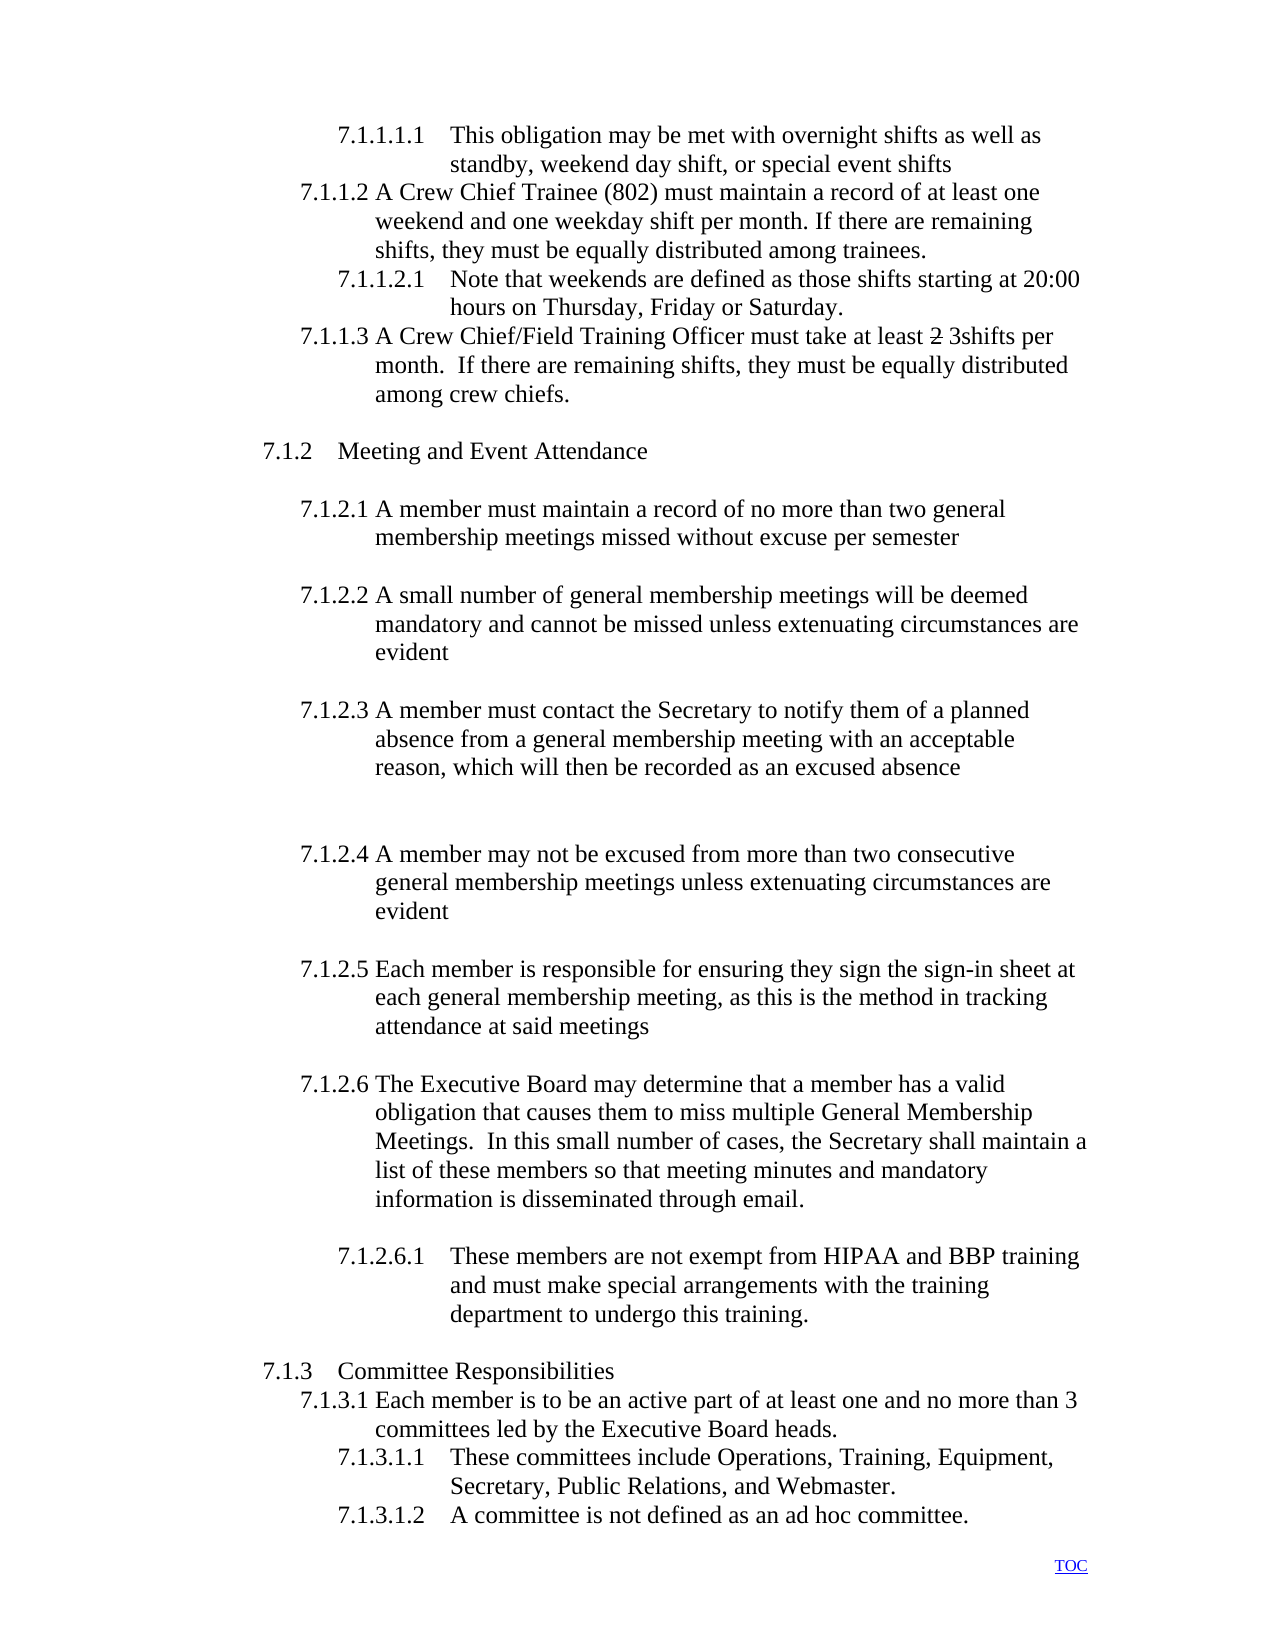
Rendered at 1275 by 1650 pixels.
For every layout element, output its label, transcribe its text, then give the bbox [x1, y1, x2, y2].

list Meeting and Event Attendance [262, 436, 1087, 465]
list A Crew Chief/Field Training Officer must take at least 2 3shifts per month. If there are remaining shifts, they must be equally distributed among crew chiefs. [300, 321, 1087, 407]
list These members are not exempt from HIPAA and BBP training and must make special arrangements with the training department to undergo this training. [337, 1241, 1087, 1327]
list Each member is responsible for ensuring they sign the sign-in sheet at each general membership meeting, as this is the method in tracking attendance at said meetings [300, 954, 1087, 1040]
list A committee is not defined as an ad hoc committee. [337, 1500, 1087, 1529]
list A member must maintain a record of no more than two general membership meetings missed without excuse per semester [300, 494, 1087, 551]
list Committee Responsibilities [262, 1356, 1087, 1385]
list This obligation may be met with overnight shifts as well as standby, weekend day shift, or special event shifts [337, 120, 1087, 177]
list Note that weekends are defined as those shifts starting at 20:00 hours on Thursday, Friday or Saturday. [337, 264, 1087, 321]
list Each member is to be an active part of at least one and no more than 3 committees led by the Executive Board heads. [300, 1385, 1087, 1442]
list A member may not be excused from more than two consecutive general membership meetings unless extenuating circumstances are evident [300, 839, 1087, 925]
list A Crew Chief Trainee (802) must maintain a record of at least one weekend and one weekday shift per month. If there are remaining shifts, they must be equally distributed among trainees. [300, 177, 1087, 264]
list The Executive Board may determine that a member has a valid obligation that causes them to miss multiple General Membership Meetings. In this small number of cases, the Secretary shall maintain a list of these members so that meeting minutes and mandatory information is disseminated through email. [300, 1069, 1087, 1212]
list A small number of general membership meetings will be deemed mandatory and cannot be missed unless extenuating circumstances are evident [300, 580, 1087, 666]
list A member must contact the Secretary to notify them of a planned absence from a general membership meeting with an acceptable reason, which will then be recorded as an excused absence [300, 695, 1087, 781]
list These committees include Operations, Training, Equipment, Secretary, Public Relations, and Webmaster. [337, 1442, 1087, 1500]
